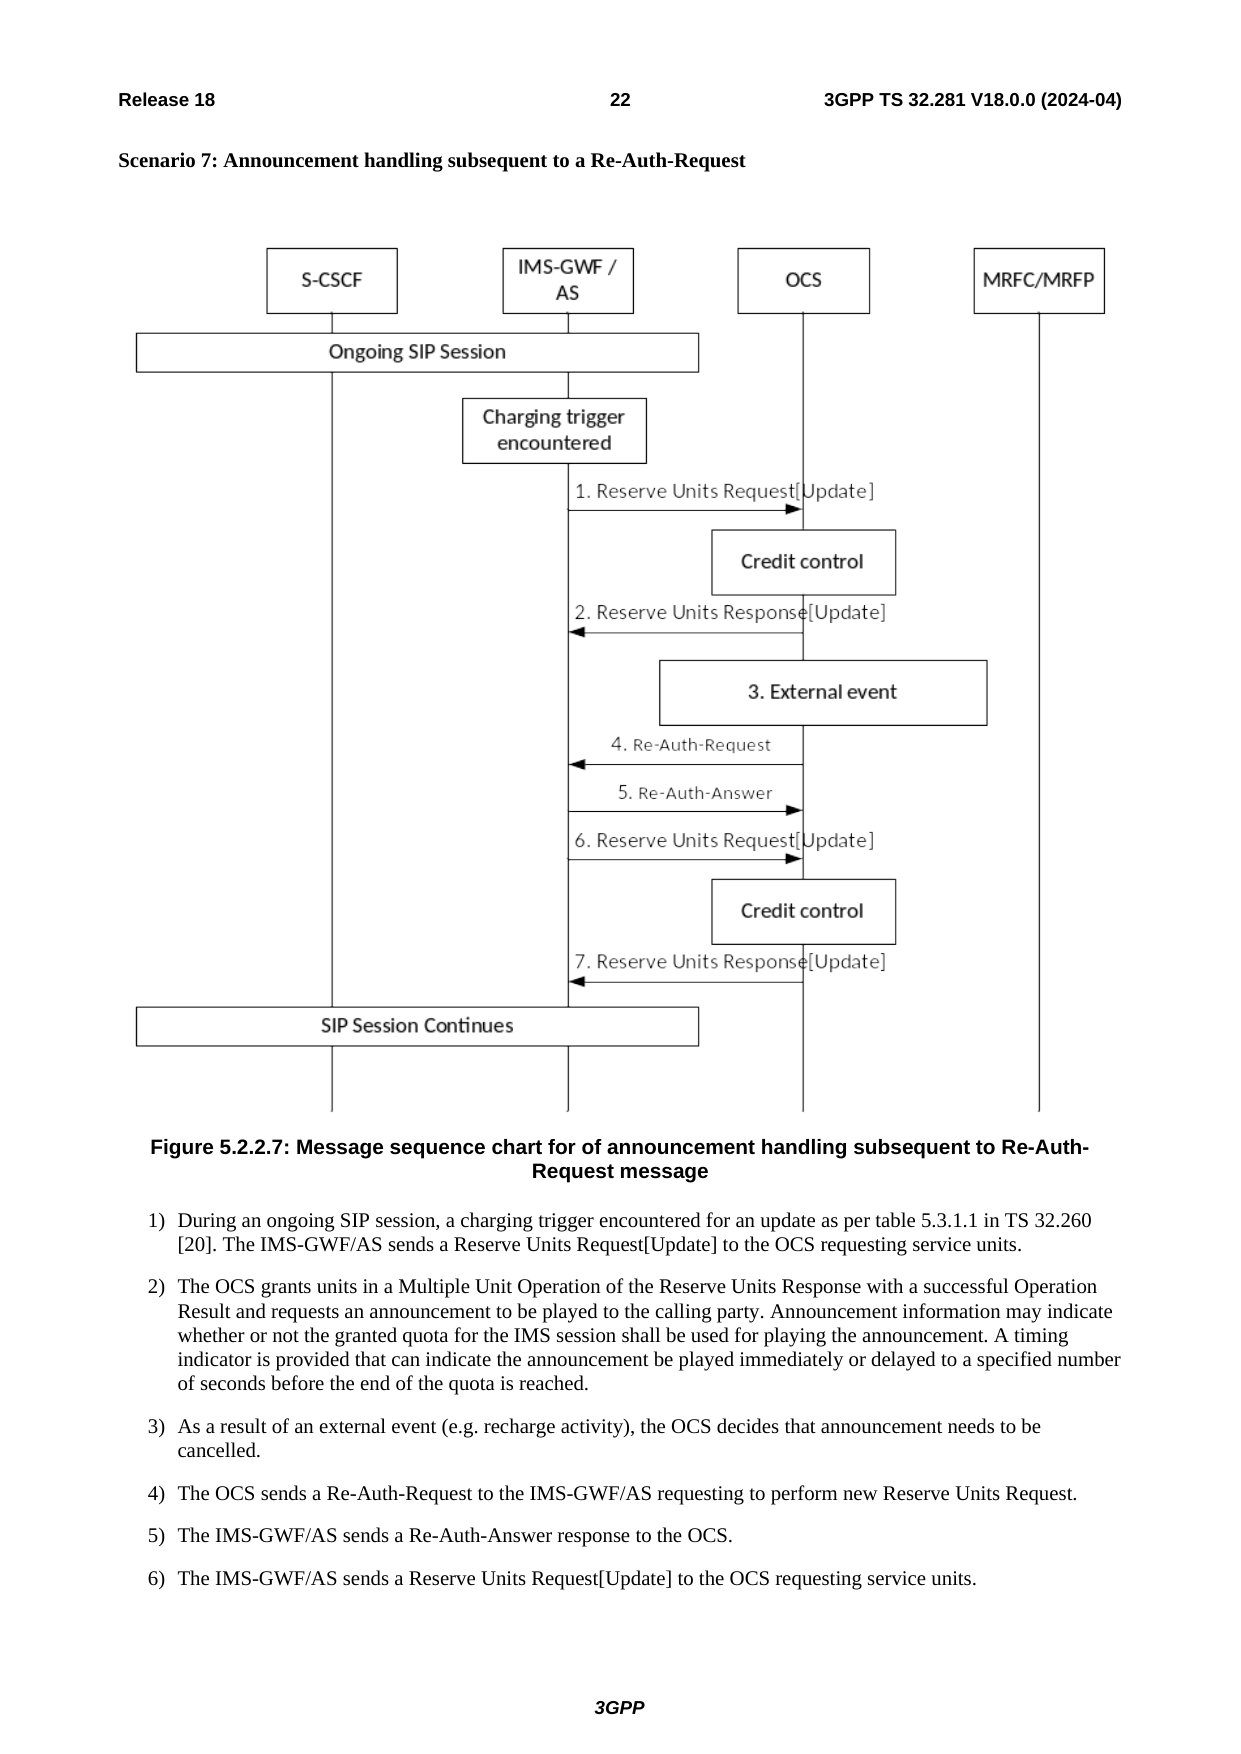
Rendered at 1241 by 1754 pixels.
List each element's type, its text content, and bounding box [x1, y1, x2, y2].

text 6) The IMS-GWF/AS sends a Reserve Units Request[Update] to the OCS requesting service units. [148, 1566, 1122, 1590]
text Scenario 7: Announcement handling subsequent to a Re-Auth-Request [118, 147, 1122, 172]
text 5) The IMS-GWF/AS sends a Re-Auth-Answer response to the OCS. [148, 1523, 1122, 1547]
text 3) As a result of an external event (e.g. recharge activity), the OCS decides that announcement needs to be cancelled. [148, 1413, 1122, 1462]
text 1) During an ongoing SIP session, a charging trigger encountered for an update as per table 5.3.1.1 in TS 32.260 [20]. The IMS-GWF/AS sends a Reserve Units Request[Update] to the OCS requesting service units. [148, 1208, 1122, 1256]
text 2) The OCS grants units in a Multiple Unit Operation of the Reserve Units Response with a successful Operation Result and requests an announcement to be played to the calling party. Announcement information may indicate whether or not the granted quota for the IMS session shall be used for playing the announcement. A timing indicator is provided that can indicate the announcement be played immediately or delayed to a specified number of seconds before the end of the quota is reached. [148, 1274, 1122, 1395]
text Figure 5.2.2.7: Message sequence chart for of announcement handling subsequent to Re-Auth-Request message [118, 1135, 1122, 1183]
text 4) The OCS sends a Re-Auth-Request to the IMS-GWF/AS requesting to perform new Reserve Units Request. [148, 1480, 1122, 1504]
